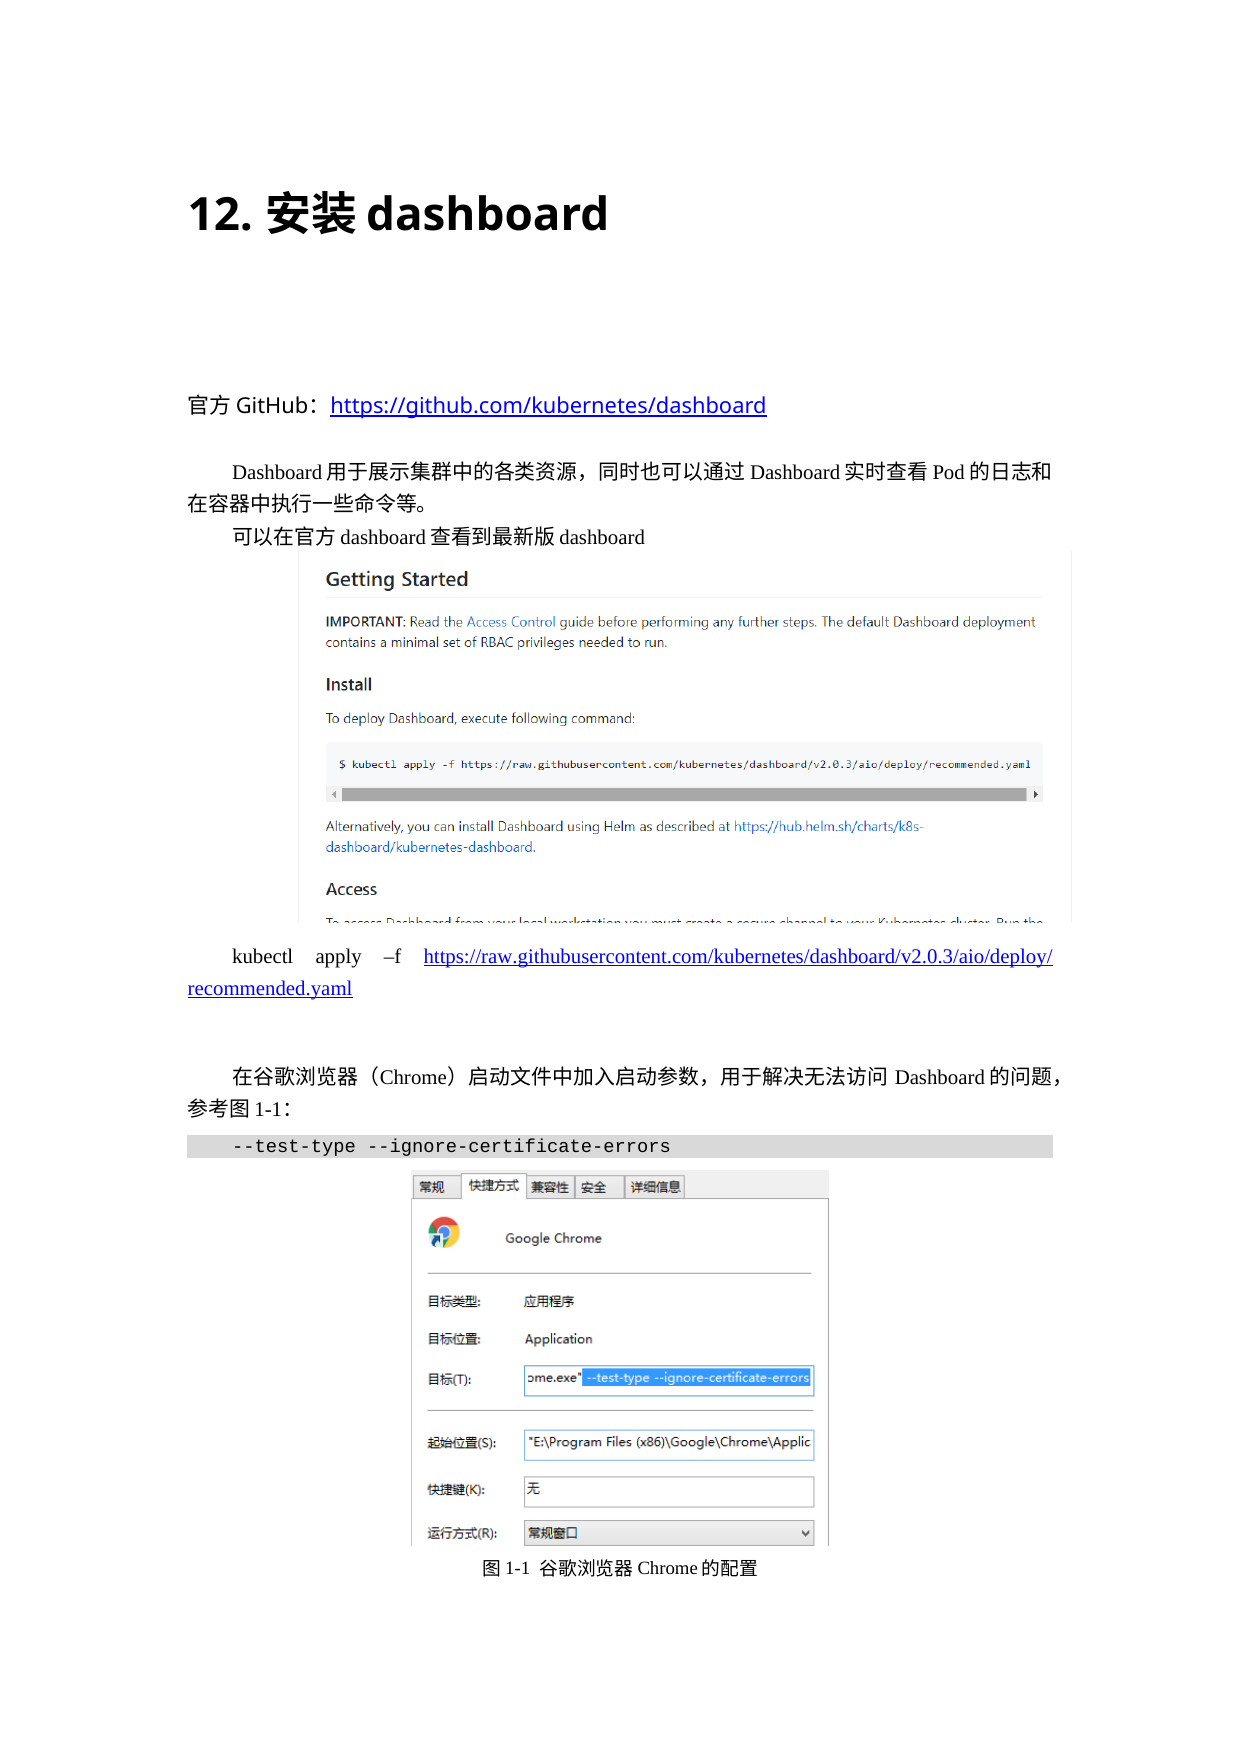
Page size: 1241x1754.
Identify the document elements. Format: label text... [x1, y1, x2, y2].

text 可以在官方dashboard查看到最新版dashboard [187, 518, 1053, 550]
picture [231, 550, 1097, 923]
picture [411, 1170, 829, 1546]
text Dashboard用于展示集群中的各类资源，同时也可以通过Dashboard实时查看Pod的日志和在容器中执行一些命令等。 [187, 453, 1053, 518]
text 官方GitHub：https://github.com/kubernetes/dashboard [187, 388, 1053, 420]
text kubectl apply –f https://raw.githubusercontent.com/kubernetes/dashboard/v2.0.3/aio/deploy/recommended.yaml [187, 935, 1053, 1000]
subtitle 12. 安装dashboard [187, 162, 1053, 259]
text 图1-1 谷歌浏览器 Chrome的配置 [187, 1550, 1053, 1581]
text --test-type --ignore-certificate-errors [187, 1135, 1053, 1158]
text 在谷歌浏览器（Chrome）启动文件中加入启动参数，用于解决无法访问Dashboard的问题，参考图1-1： [187, 1058, 1053, 1123]
